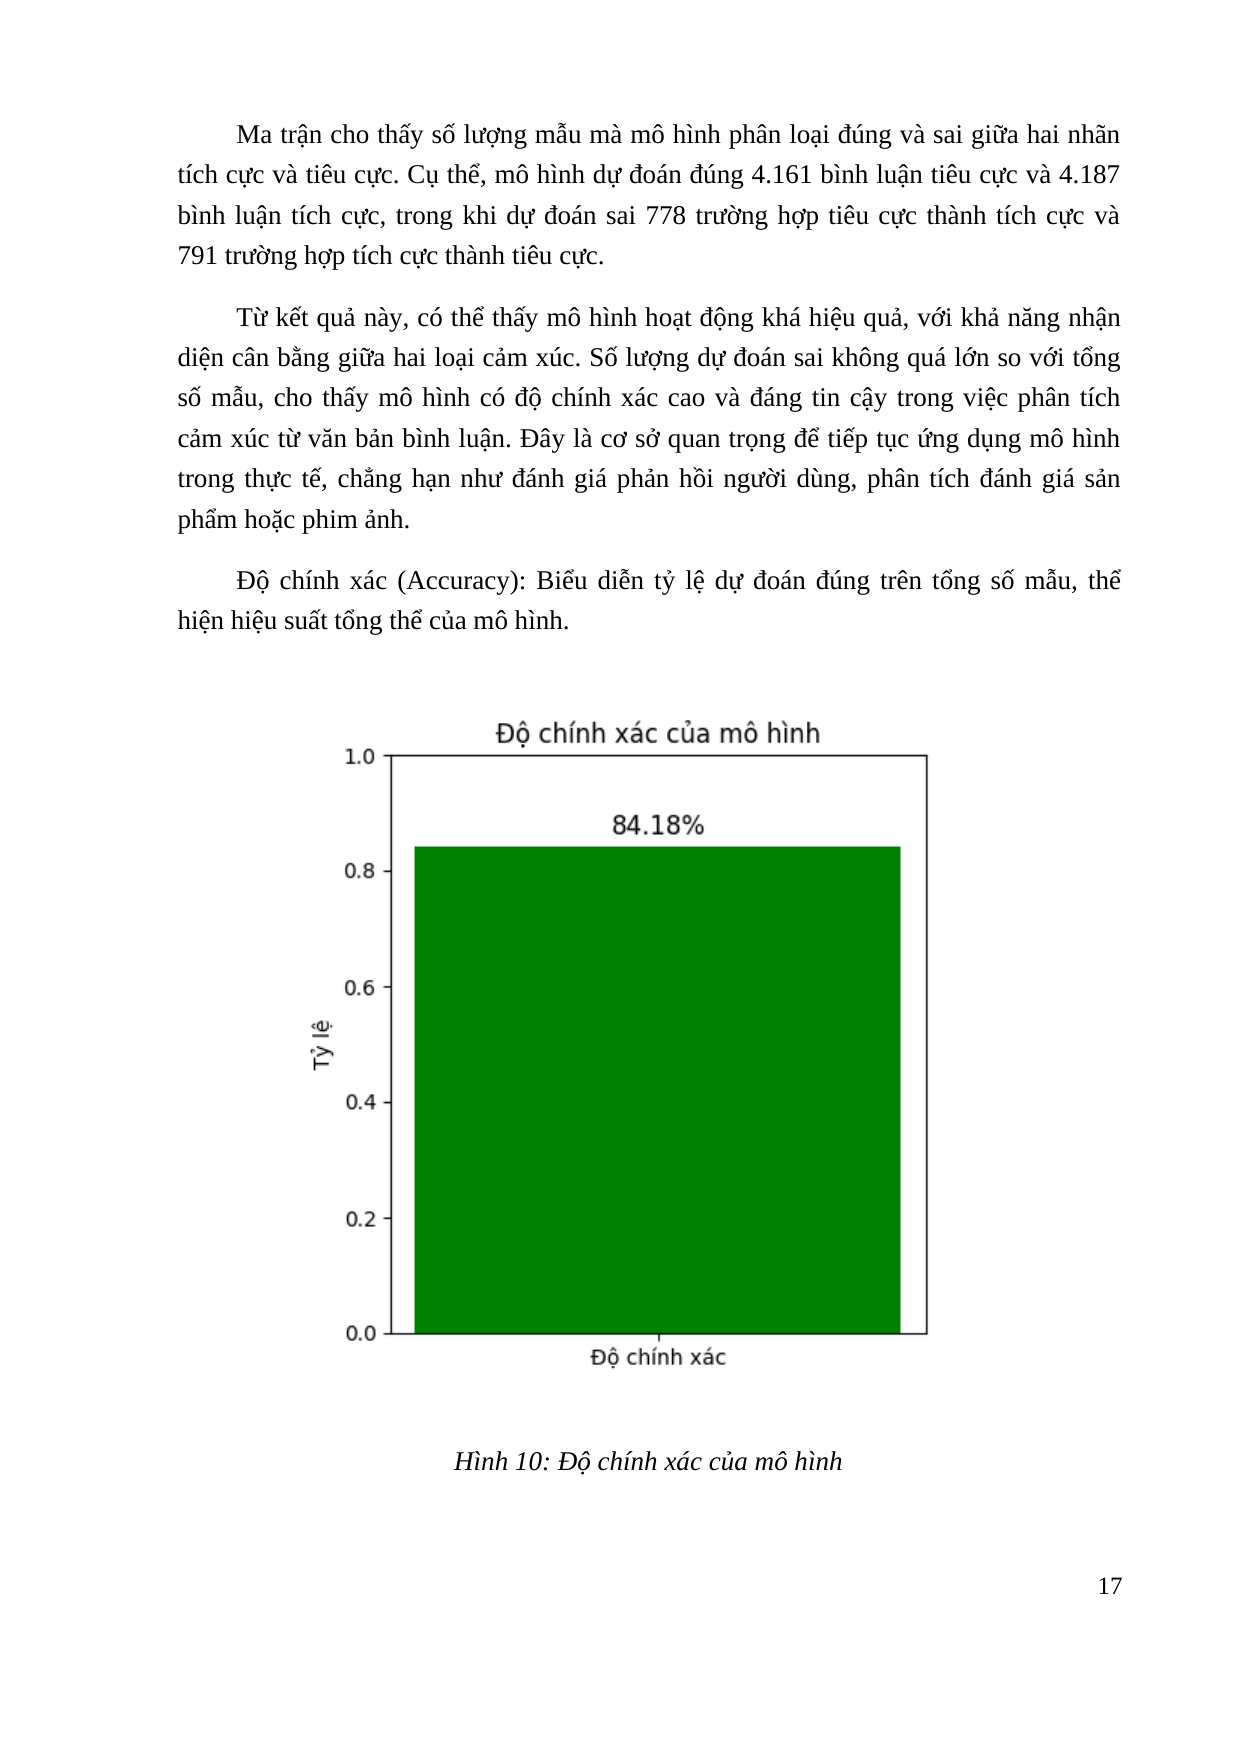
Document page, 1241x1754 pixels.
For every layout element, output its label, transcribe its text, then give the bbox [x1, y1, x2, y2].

text Ma trận cho thấy số lượng mẫu mà mô hình phân loại đúng và sai giữa hai nhãn tích cực và tiêu cực. Cụ thể, mô hình dự đoán đúng 4.161 bình luận tiêu cực và 4.187 bình luận tích cực, trong khi dự đoán sai 778 trường hợp tiêu cực thành tích cực và 791 trường hợp tích cực thành tiêu cực. [177, 118, 1122, 271]
text Độ chính xác (Accuracy): Biểu diễn tỷ lệ dự đoán đúng trên tổng số mẫu, thể hiện hiệu suất tổng thể của mô hình. [177, 564, 1122, 636]
text Hình 10: Độ chính xác của mô hình [177, 1445, 1122, 1476]
picture [306, 665, 994, 1416]
text Từ kết quả này, có thể thấy mô hình hoạt động khá hiệu quả, với khả năng nhận diện cân bằng giữa hai loại cảm xúc. Số lượng dự đoán sai không quá lớn so với tổng số mẫu, cho thấy mô hình có độ chính xác cao và đáng tin cậy trong việc phân tích cảm xúc từ văn bản bình luận. Đây là cơ sở quan trọng để tiếp tục ứng dụng mô hình trong thực tế, chẳng hạn như đánh giá phản hồi người dùng, phân tích đánh giá sản phẩm hoặc phim ảnh. [177, 301, 1122, 534]
